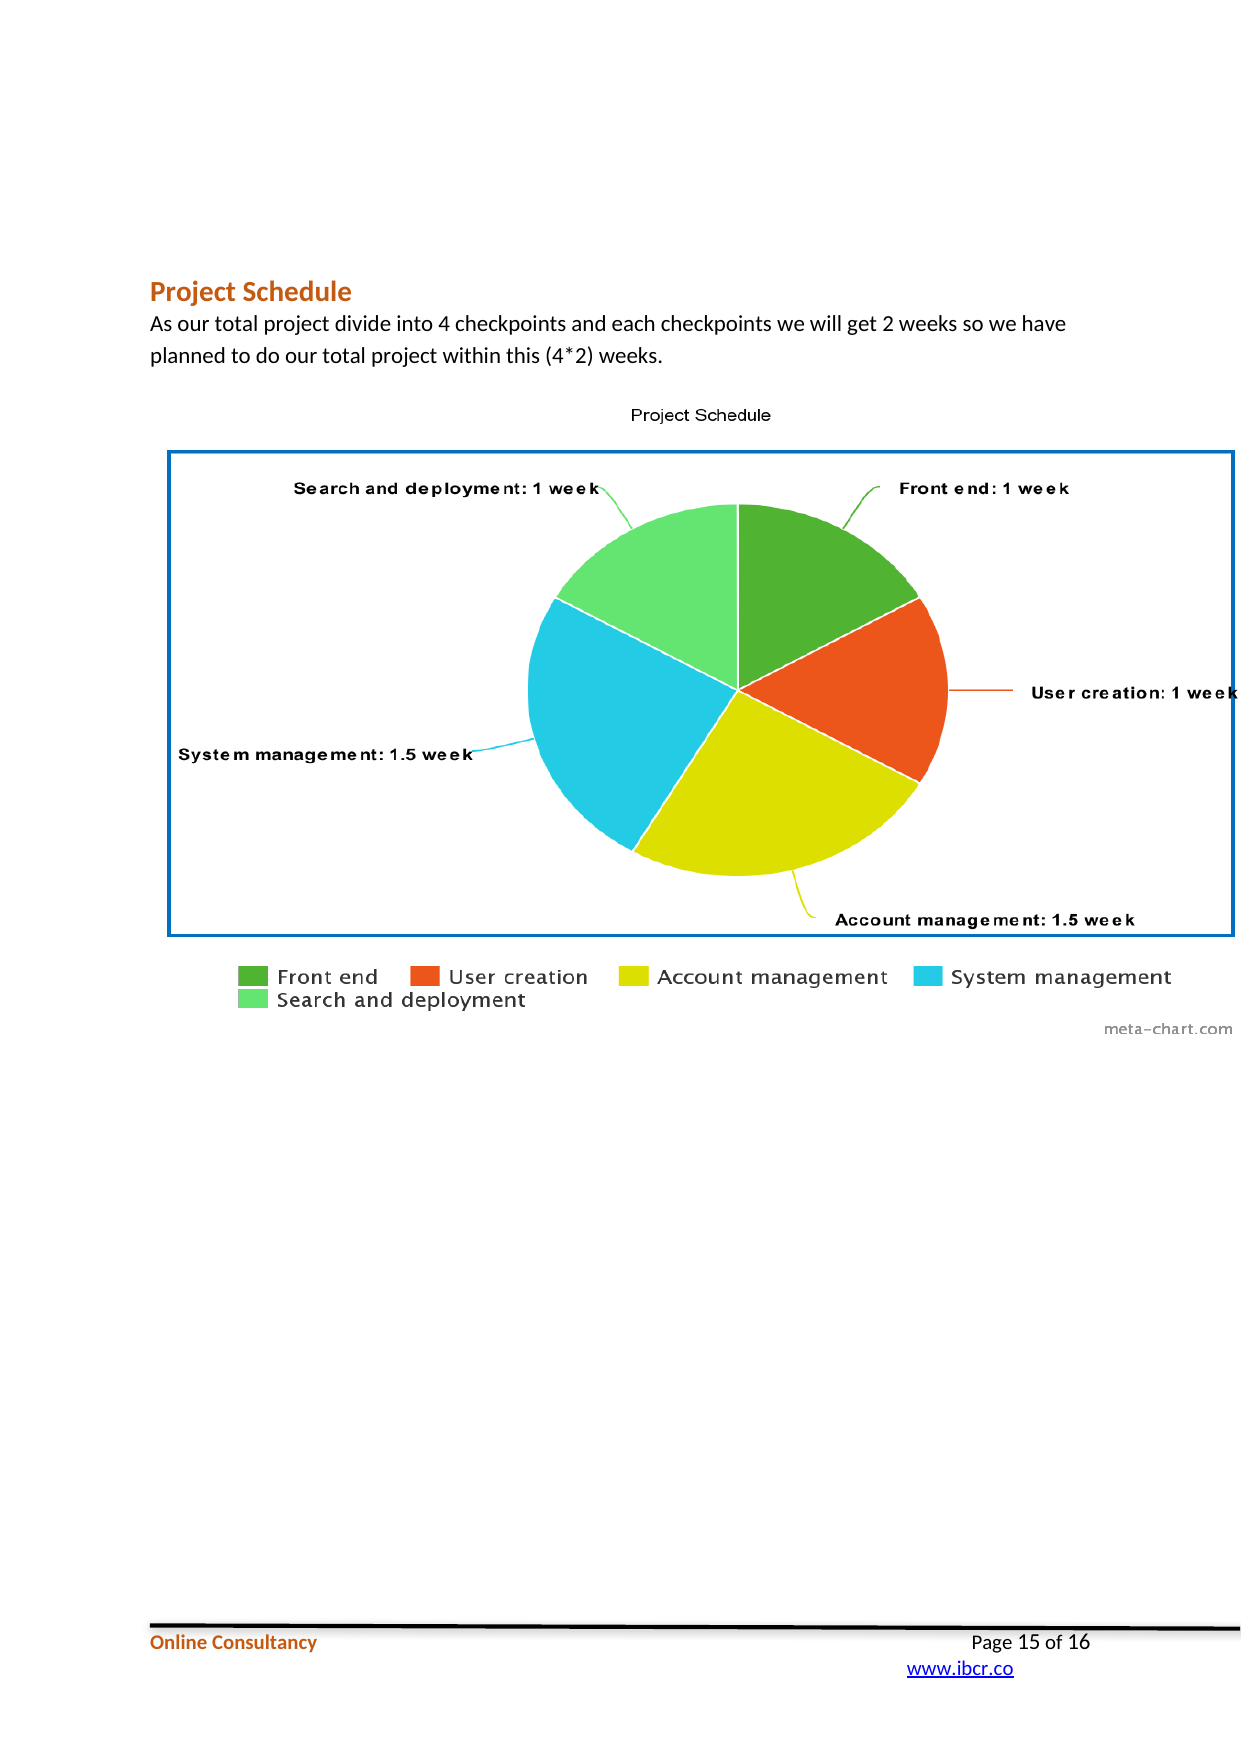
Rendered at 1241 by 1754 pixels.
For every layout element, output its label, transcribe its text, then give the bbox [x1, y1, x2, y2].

text As our total project divide into 4 checkpoints and each checkpoints we will get 2 weeks so we have planned to do our total project within this (4*2) weeks. [150, 309, 1090, 369]
picture [150, 393, 1241, 1042]
subtitle Project Schedule [150, 273, 1090, 309]
